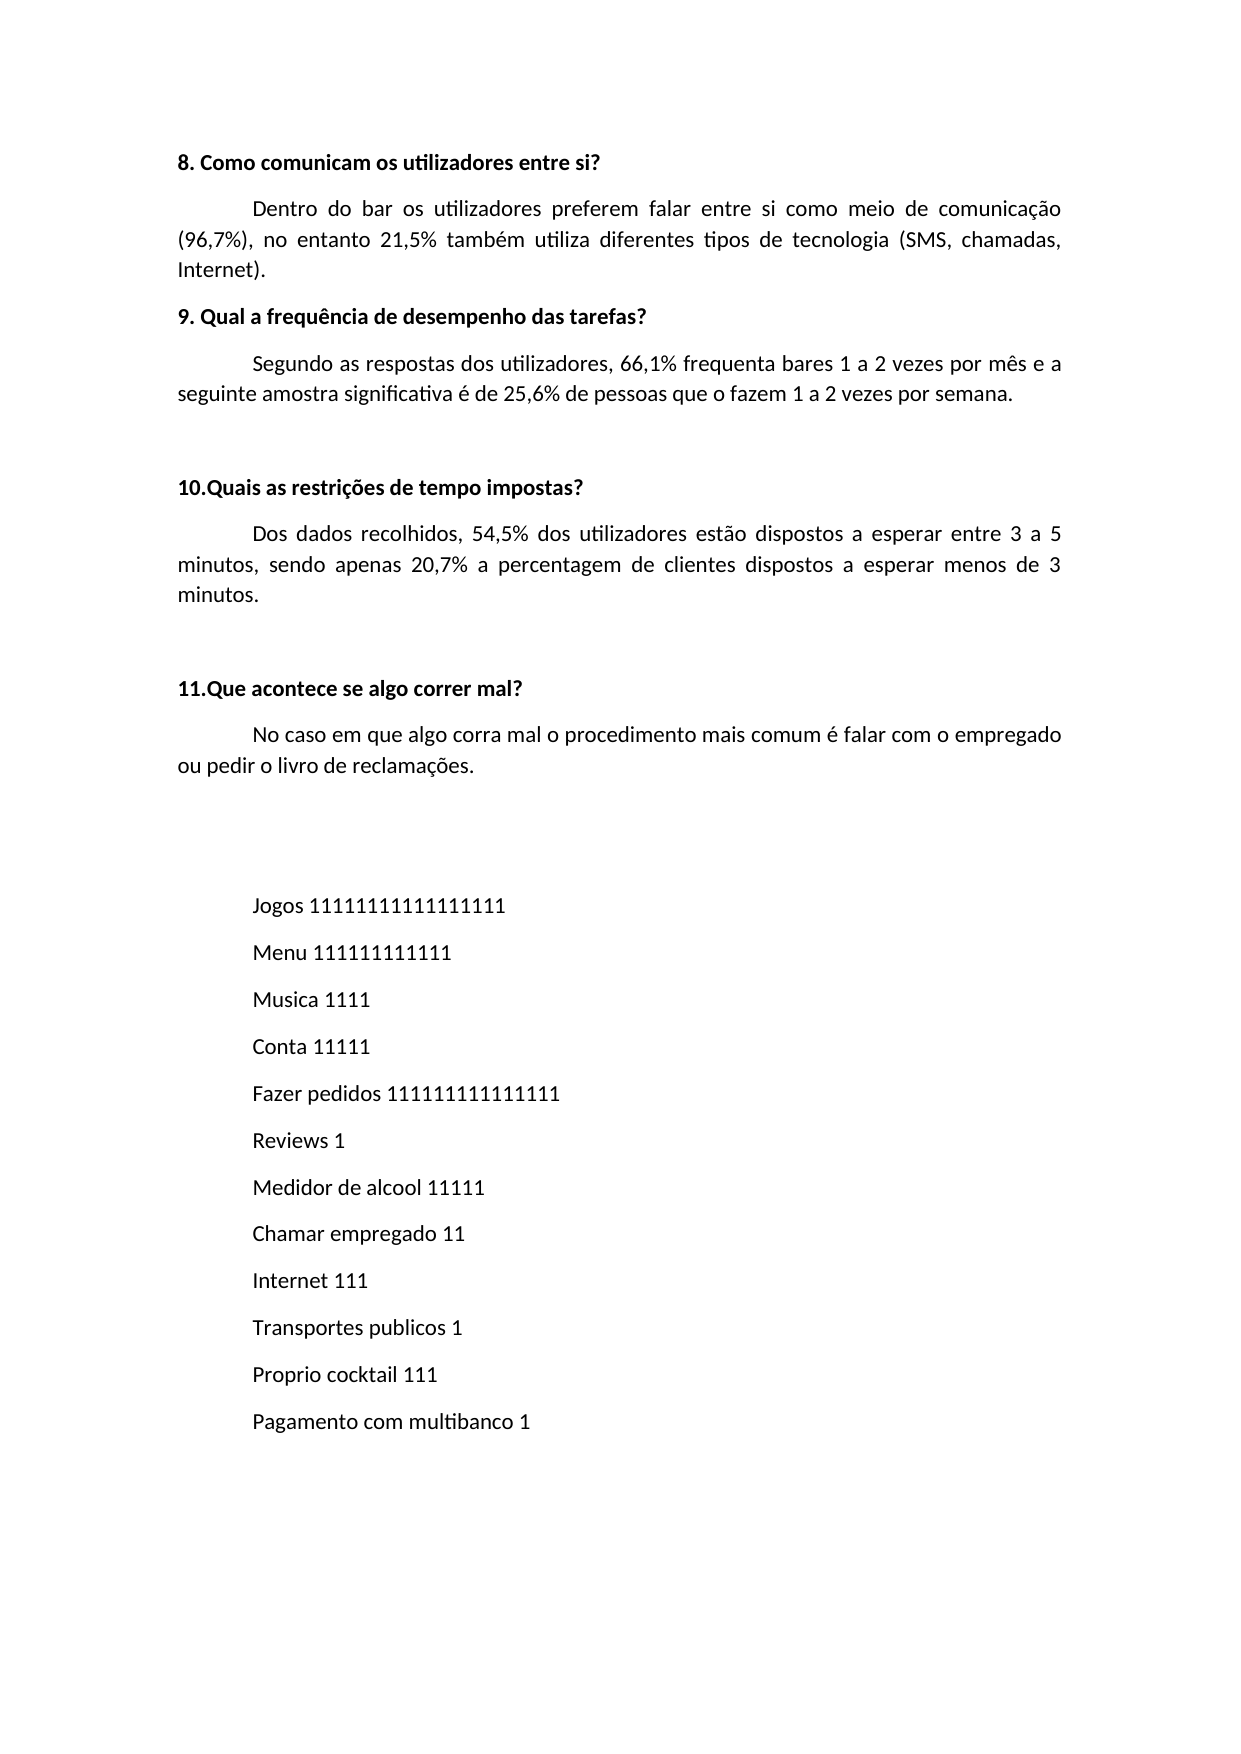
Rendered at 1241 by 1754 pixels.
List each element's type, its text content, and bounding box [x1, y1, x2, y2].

text Fazer pedidos 111111111111111 [177, 1079, 1063, 1107]
text No caso em que algo corra mal o procedimento mais comum é falar com o empregado ou pedir o livro de reclamações. [177, 721, 1063, 779]
text Musica 1111 [177, 985, 1063, 1013]
text Chamar empregado 11 [177, 1219, 1063, 1247]
text Proprio cocktail 111 [177, 1360, 1063, 1388]
text 11.Que acontece se algo correr mal? [177, 674, 1063, 702]
text Conta 11111 [177, 1032, 1063, 1060]
text Menu 111111111111 [177, 938, 1063, 966]
text Pagamento com multibanco 1 [177, 1407, 1063, 1435]
text Reviews 1 [177, 1126, 1063, 1154]
text Internet 111 [177, 1266, 1063, 1294]
text 9. Qual a frequência de desempenho das tarefas? [177, 302, 1063, 330]
text Segundo as respostas dos utilizadores, 66,1% frequenta bares 1 a 2 vezes por mês e a seguinte amostra significativa é de 25,6% de pessoas que o fazem 1 a 2 vezes por semana. [177, 349, 1063, 407]
text Dentro do bar os utilizadores preferem falar entre si como meio de comunicação (96,7%), no entanto 21,5% também utiliza diferentes tipos de tecnologia (SMS, chamadas, Internet). [177, 194, 1063, 283]
text Transportes publicos 1 [177, 1313, 1063, 1341]
text 8. Como comunicam os utilizadores entre si? [177, 148, 1063, 176]
text Dos dados recolhidos, 54,5% dos utilizadores estão dispostos a esperar entre 3 a 5 minutos, sendo apenas 20,7% a percentagem de clientes dispostos a esperar menos de 3 minutos. [177, 519, 1063, 608]
text 10.Quais as restrições de tempo impostas? [177, 473, 1063, 501]
text Jogos 11111111111111111 [177, 891, 1063, 919]
text Medidor de alcool 11111 [177, 1173, 1063, 1201]
